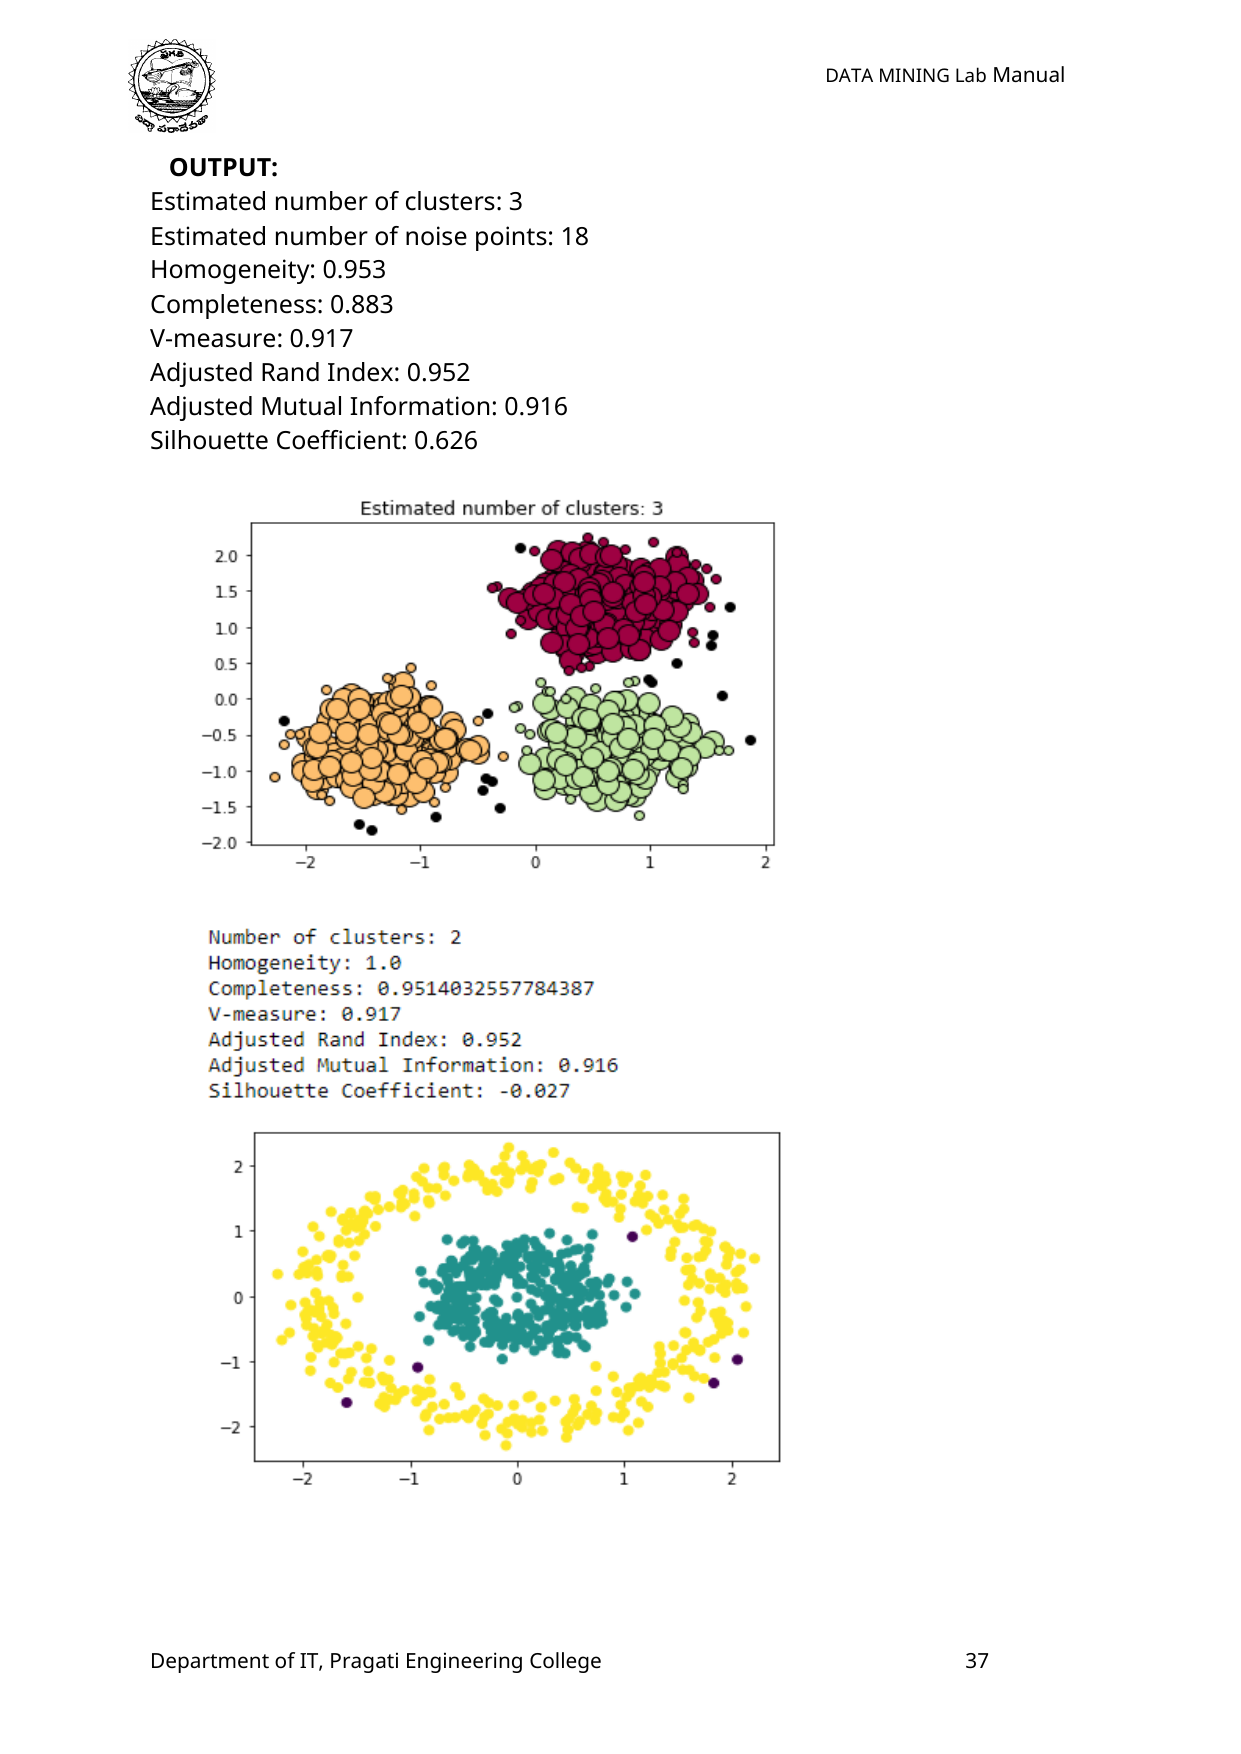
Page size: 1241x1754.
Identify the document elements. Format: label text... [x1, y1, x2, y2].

text Homogeneity: 0.953 [150, 252, 1134, 286]
text Estimated number of noise points: 18 [150, 218, 1134, 252]
picture [168, 490, 869, 889]
text Completeness: 0.883 [150, 286, 1134, 320]
text OUTPUT: [169, 150, 1134, 184]
text Adjusted Rand Index: 0.952 [150, 354, 1134, 388]
text Estimated number of clusters: 3 [150, 184, 1134, 218]
text Silhouette Coefficient: 0.626 [150, 422, 1134, 457]
text Adjusted Mutual Information: 0.916 [150, 388, 1134, 422]
picture [128, 39, 216, 133]
picture [168, 923, 800, 1494]
text V-measure: 0.917 [150, 320, 1134, 354]
